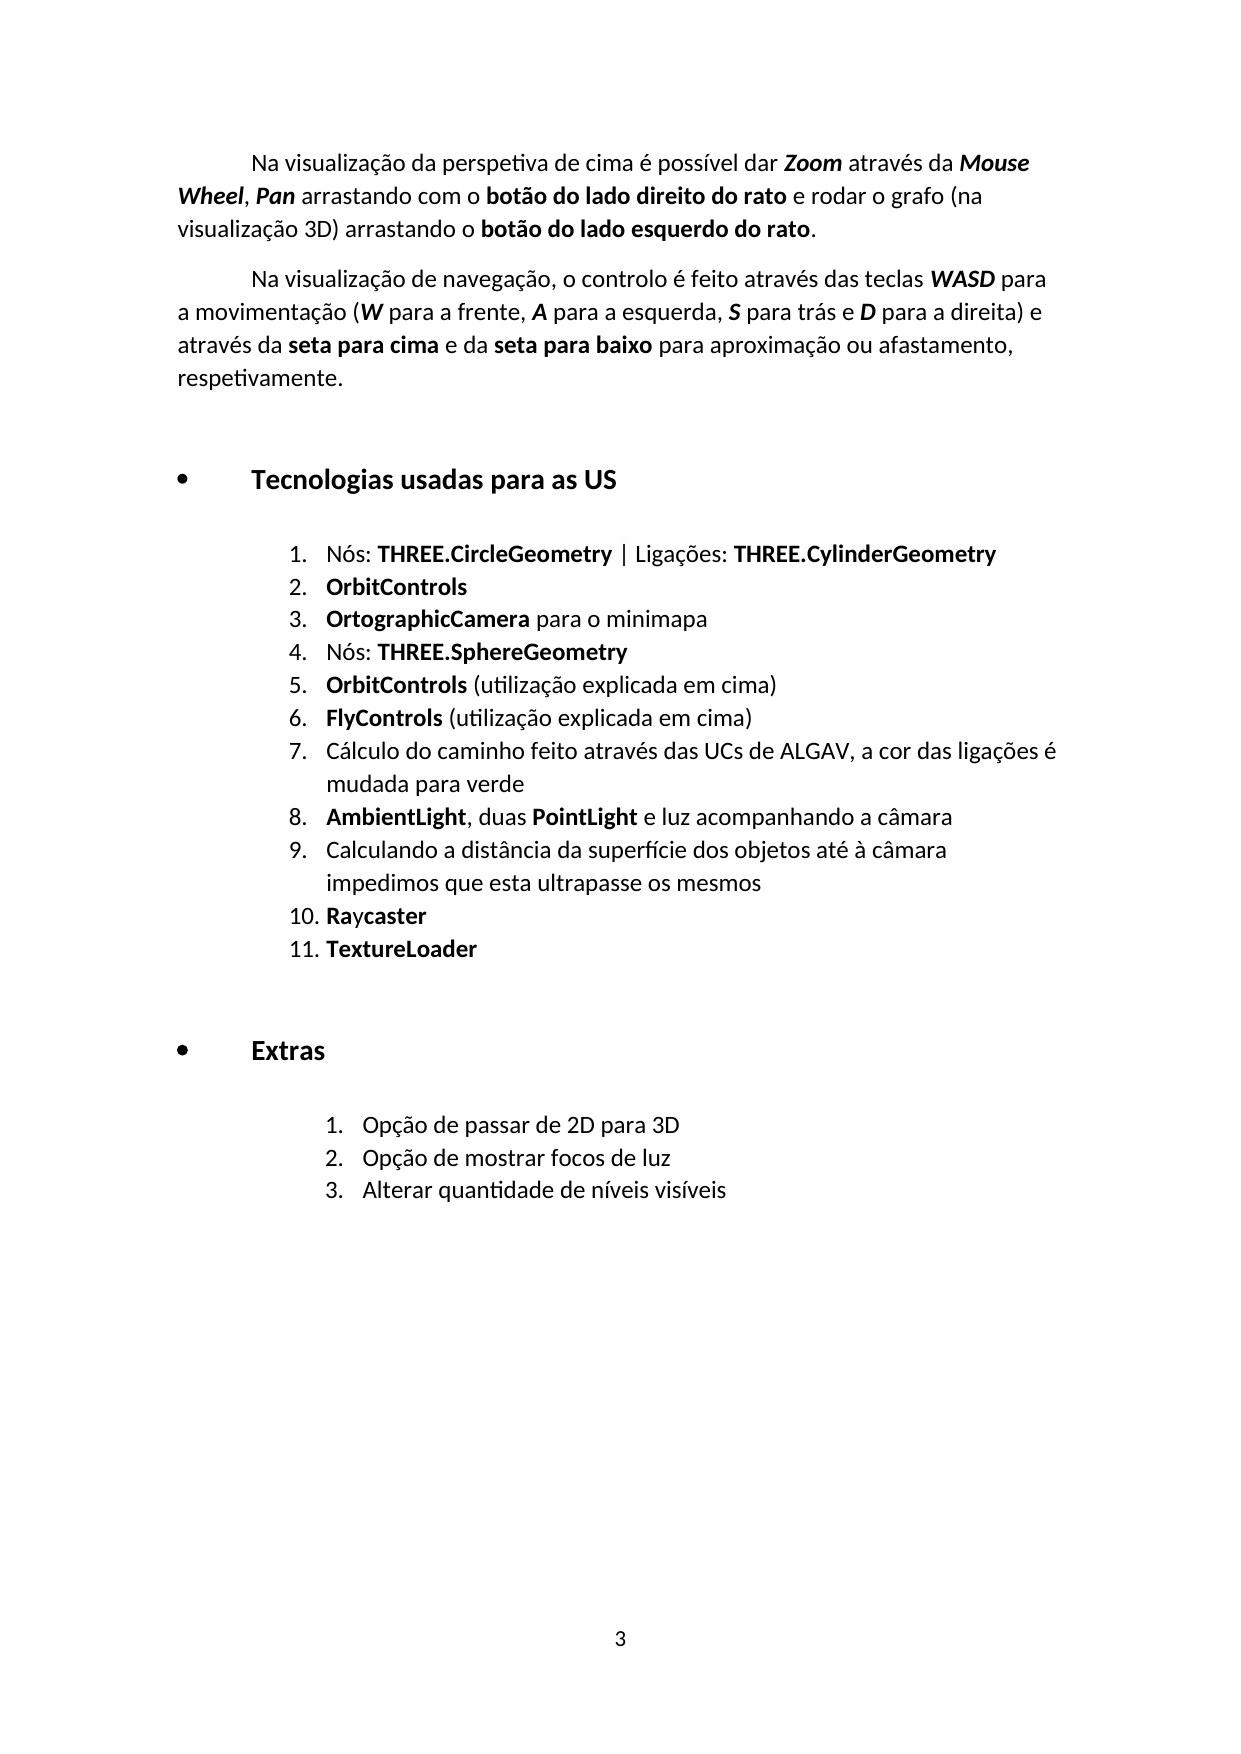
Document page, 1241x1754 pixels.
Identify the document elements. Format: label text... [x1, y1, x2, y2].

list Alterar quantidade de níveis visíveis [325, 1175, 1063, 1205]
list Opção de mostrar focos de luz [325, 1142, 1063, 1172]
list OrbitControls [288, 571, 1063, 601]
list TextureLoader [288, 933, 1063, 963]
list AmbientLight, duas PointLight e luz acompanhando a câmara [288, 801, 1063, 832]
text Na visualização de navegação, o controlo é feito através das teclas WASD para a movimentação (W para a frente, A para a esquerda, S para trás e D para a direita) e através da seta para cima e da seta para baixo para aproximação ou afastamento, respetivamente. [177, 263, 1063, 392]
list Opção de passar de 2D para 3D [325, 1109, 1063, 1139]
list Extras [177, 1032, 1063, 1068]
list Raycaster [288, 900, 1063, 930]
list Calculando a distância da superfície dos objetos até à câmara impedimos que esta ultrapasse os mesmos [288, 834, 1063, 897]
list Nós: THREE.CircleGeometry | Ligações: THREE.CylinderGeometry [288, 538, 1063, 568]
list Cálculo do caminho feito através das UCs de ALGAV, a cor das ligações é mudada para verde [288, 735, 1063, 799]
list Tecnologias usadas para as US [177, 461, 1063, 497]
text Na visualização da perspetiva de cima é possível dar Zoom através da Mouse Wheel, Pan arrastando com o botão do lado direito do rato e rodar o grafo (na visualização 3D) arrastando o botão do lado esquerdo do rato. [177, 148, 1063, 244]
list Nós: THREE.SphereGeometry [288, 637, 1063, 667]
list OrtographicCamera para o minimapa [288, 604, 1063, 634]
list OrbitControls (utilização explicada em cima) [288, 669, 1063, 700]
list FlyControls (utilização explicada em cima) [288, 702, 1063, 733]
